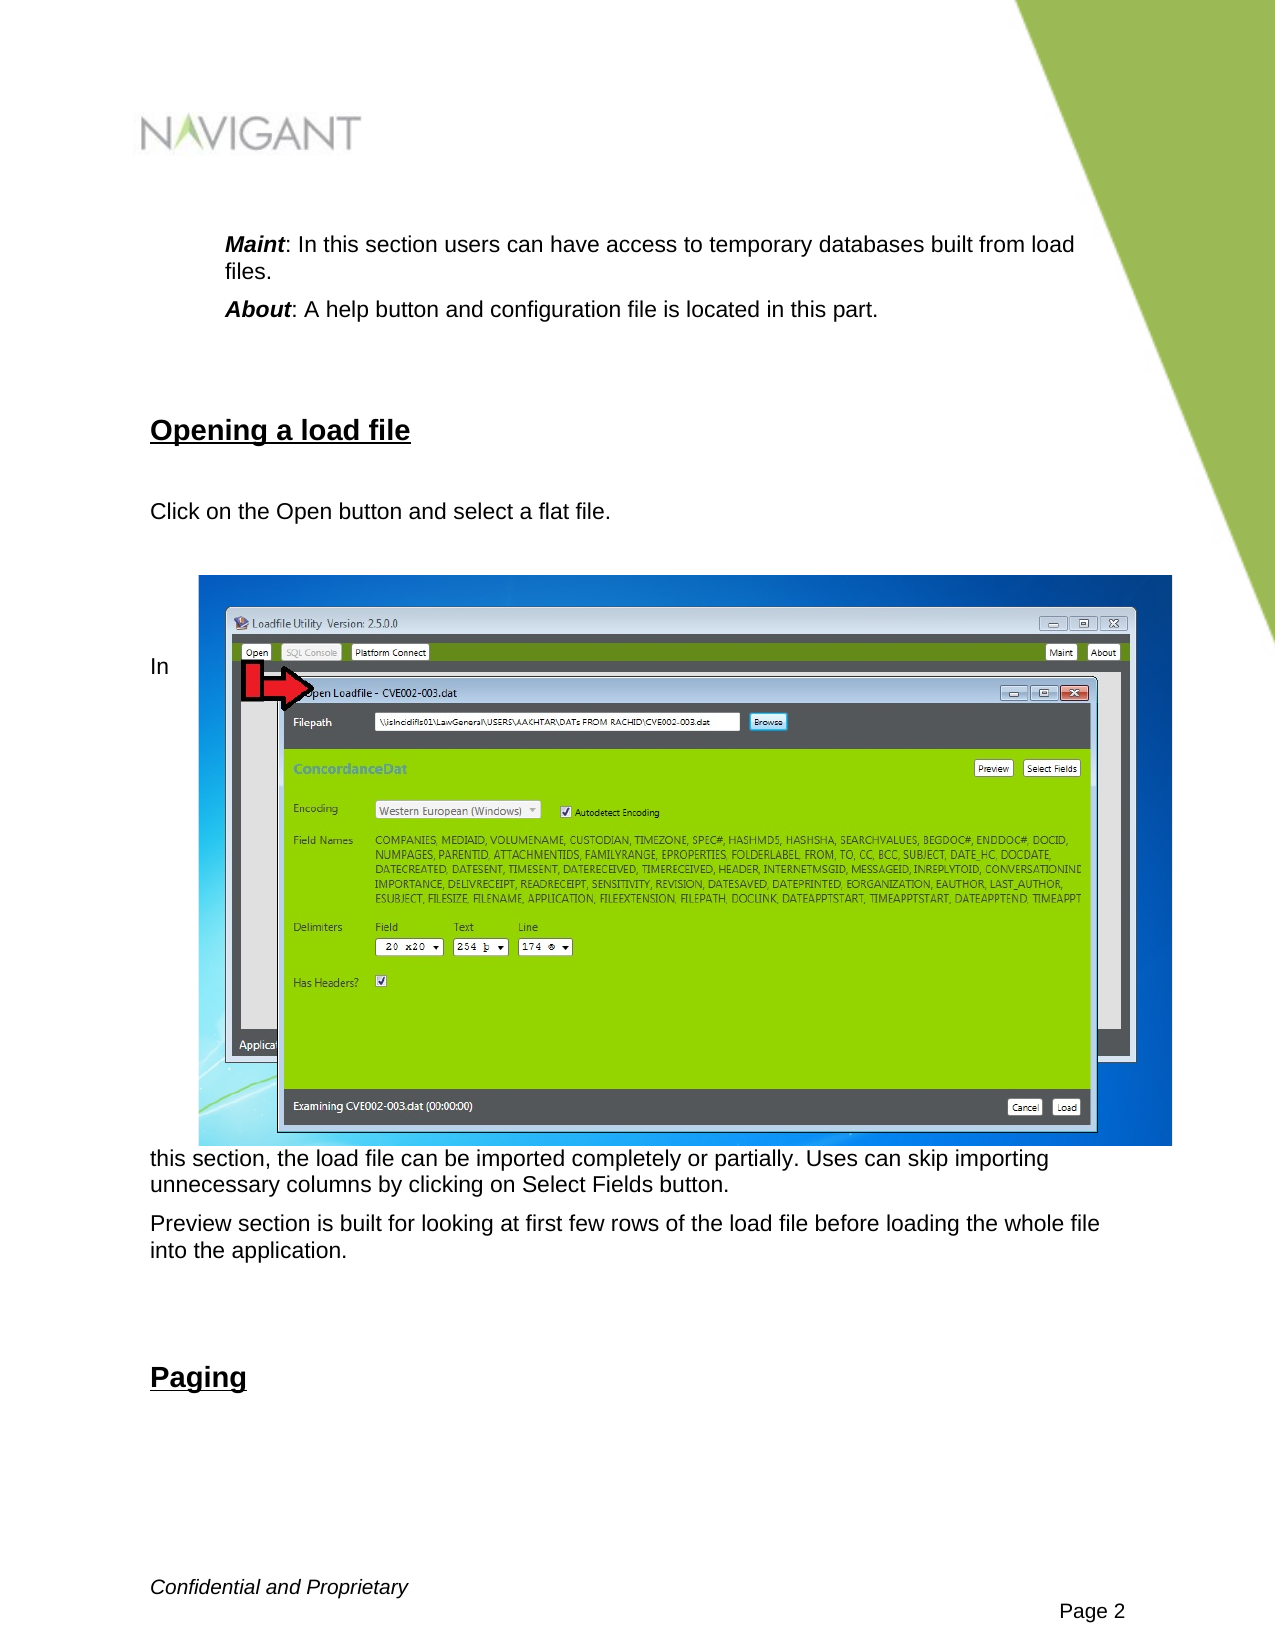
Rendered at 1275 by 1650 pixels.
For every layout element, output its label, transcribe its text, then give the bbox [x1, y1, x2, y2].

picture [198, 575, 1173, 1146]
text Paging [150, 1360, 1125, 1394]
text Maint: In this section users can have access to temporary databases built from load files. [225, 231, 1125, 284]
text About: A help button and configuration file is located in this part. [225, 296, 1125, 323]
text Preview section is built for looking at first few rows of the load file before loading the whole file into the application. [150, 1210, 1125, 1263]
text Opening a load file [150, 413, 1125, 447]
picture [132, 112, 385, 157]
text Click on the Open button and select a flat file. [150, 498, 1125, 524]
